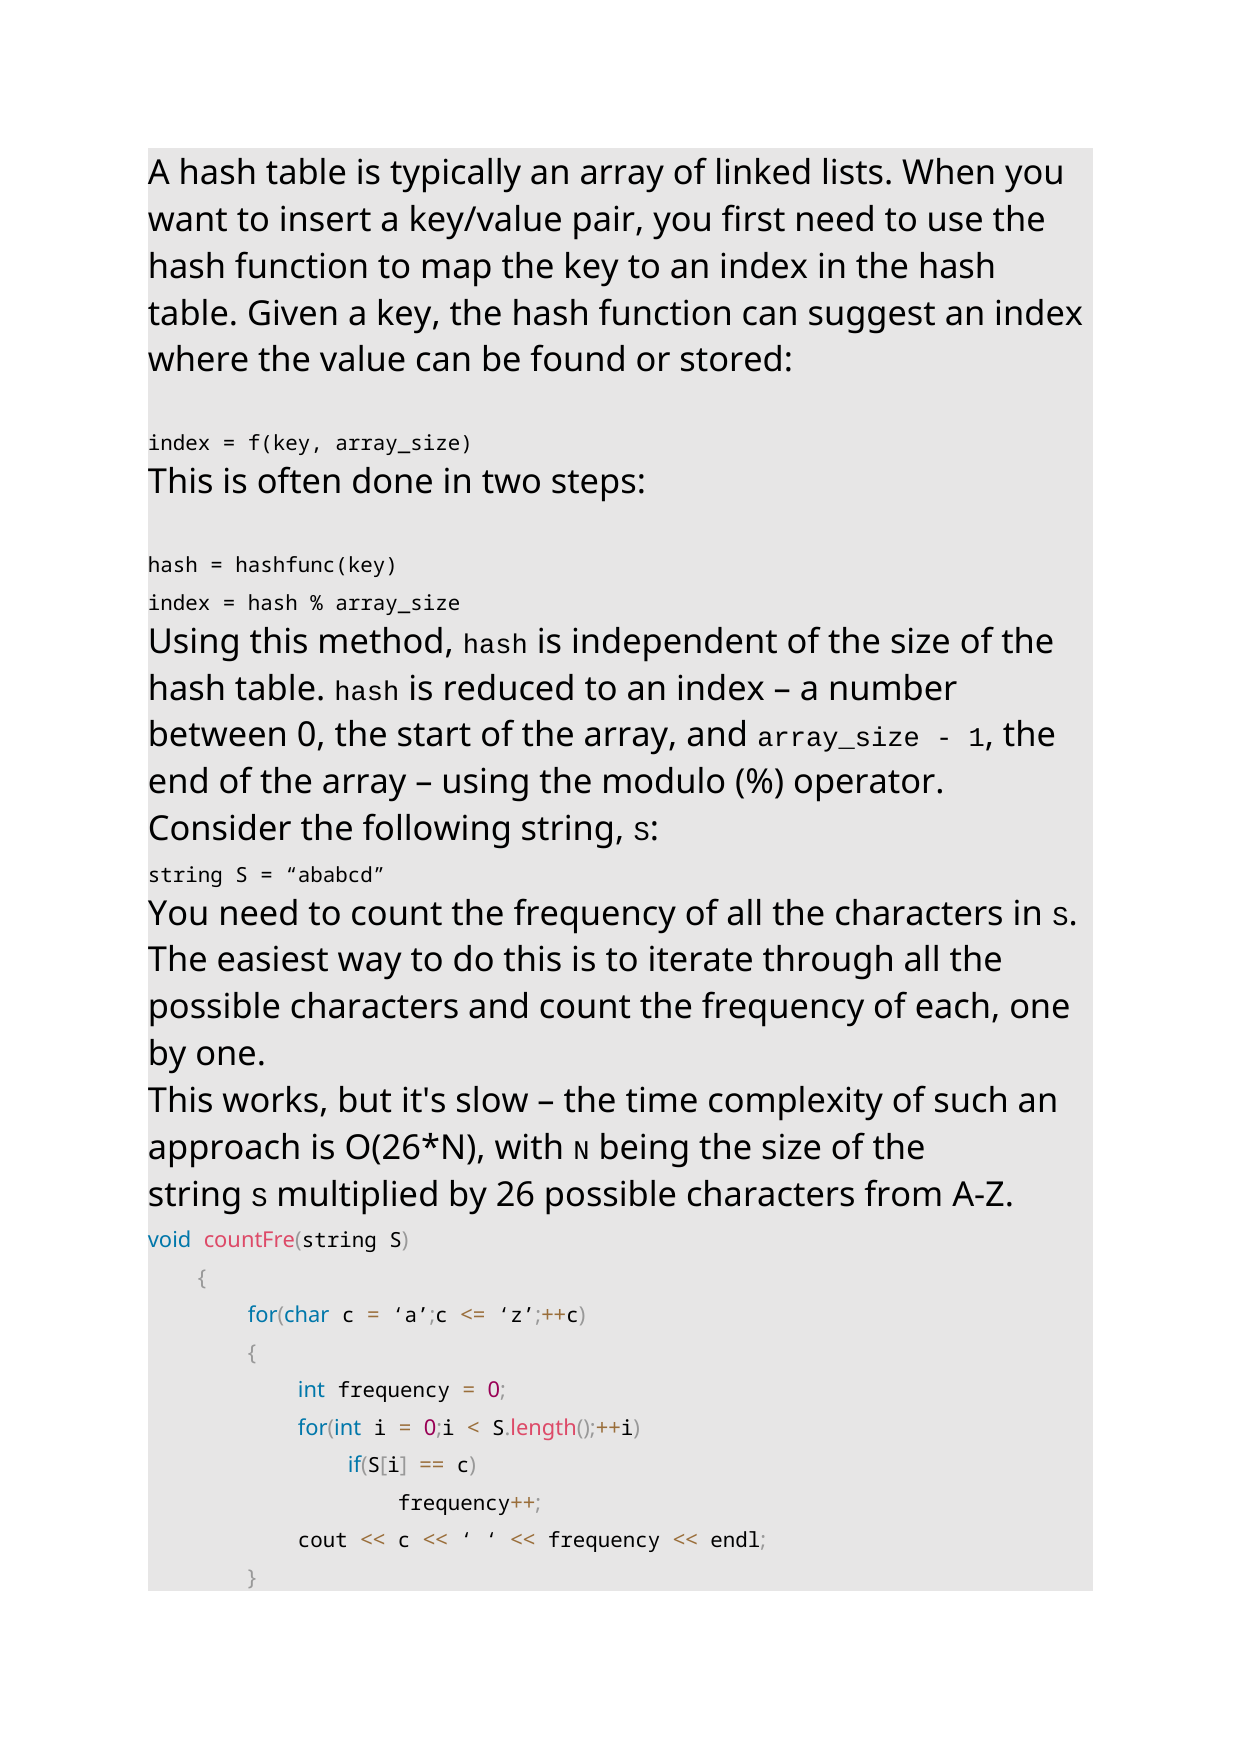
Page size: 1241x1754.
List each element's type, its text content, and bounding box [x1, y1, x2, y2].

text Consider the following string, S: [148, 804, 1093, 851]
text string S = “ababcd” [148, 851, 1093, 888]
text if(S[i] == c) [148, 1441, 1093, 1479]
text A hash table is typically an array of linked lists. When you want to insert a key/value pair, you first need to use the hash function to map the key to an index in the hash table. Given a key, the hash function can suggest an index where the value can be found or stored: [148, 148, 1093, 382]
text You need to count the frequency of all the characters in S. The easiest way to do this is to iterate through all the possible characters and count the frequency of each, one by one. [148, 888, 1093, 1076]
text This is often done in two steps: [148, 457, 1093, 504]
text void countFre(string S) [148, 1216, 1093, 1254]
text } [148, 1554, 1093, 1591]
text This works, but it's slow – the time complexity of such an approach is O(26*N), with N being the size of the string S multiplied by 26 possible characters from A-Z. [148, 1076, 1093, 1216]
text Using this method, hash is independent of the size of the hash table. hash is reduced to an index – a number between 0, the start of the array, and array_size - 1, the end of the array – using the modulo (%) operator. [148, 616, 1093, 804]
text cout << c << ‘ ‘ << frequency << endl; [148, 1516, 1093, 1554]
text frequency++; [148, 1479, 1093, 1516]
text for(char c = ‘a’;c <= ‘z’;++c) [148, 1291, 1093, 1329]
text hash = hashfunc(key) [148, 541, 1093, 579]
text index = hash % array_size [148, 579, 1093, 616]
text { [148, 1254, 1093, 1291]
text for(int i = 0;i < S.length();++i) [148, 1404, 1093, 1441]
text { [148, 1329, 1093, 1366]
text int frequency = 0; [148, 1366, 1093, 1404]
text index = f(key, array_size) [148, 419, 1093, 457]
